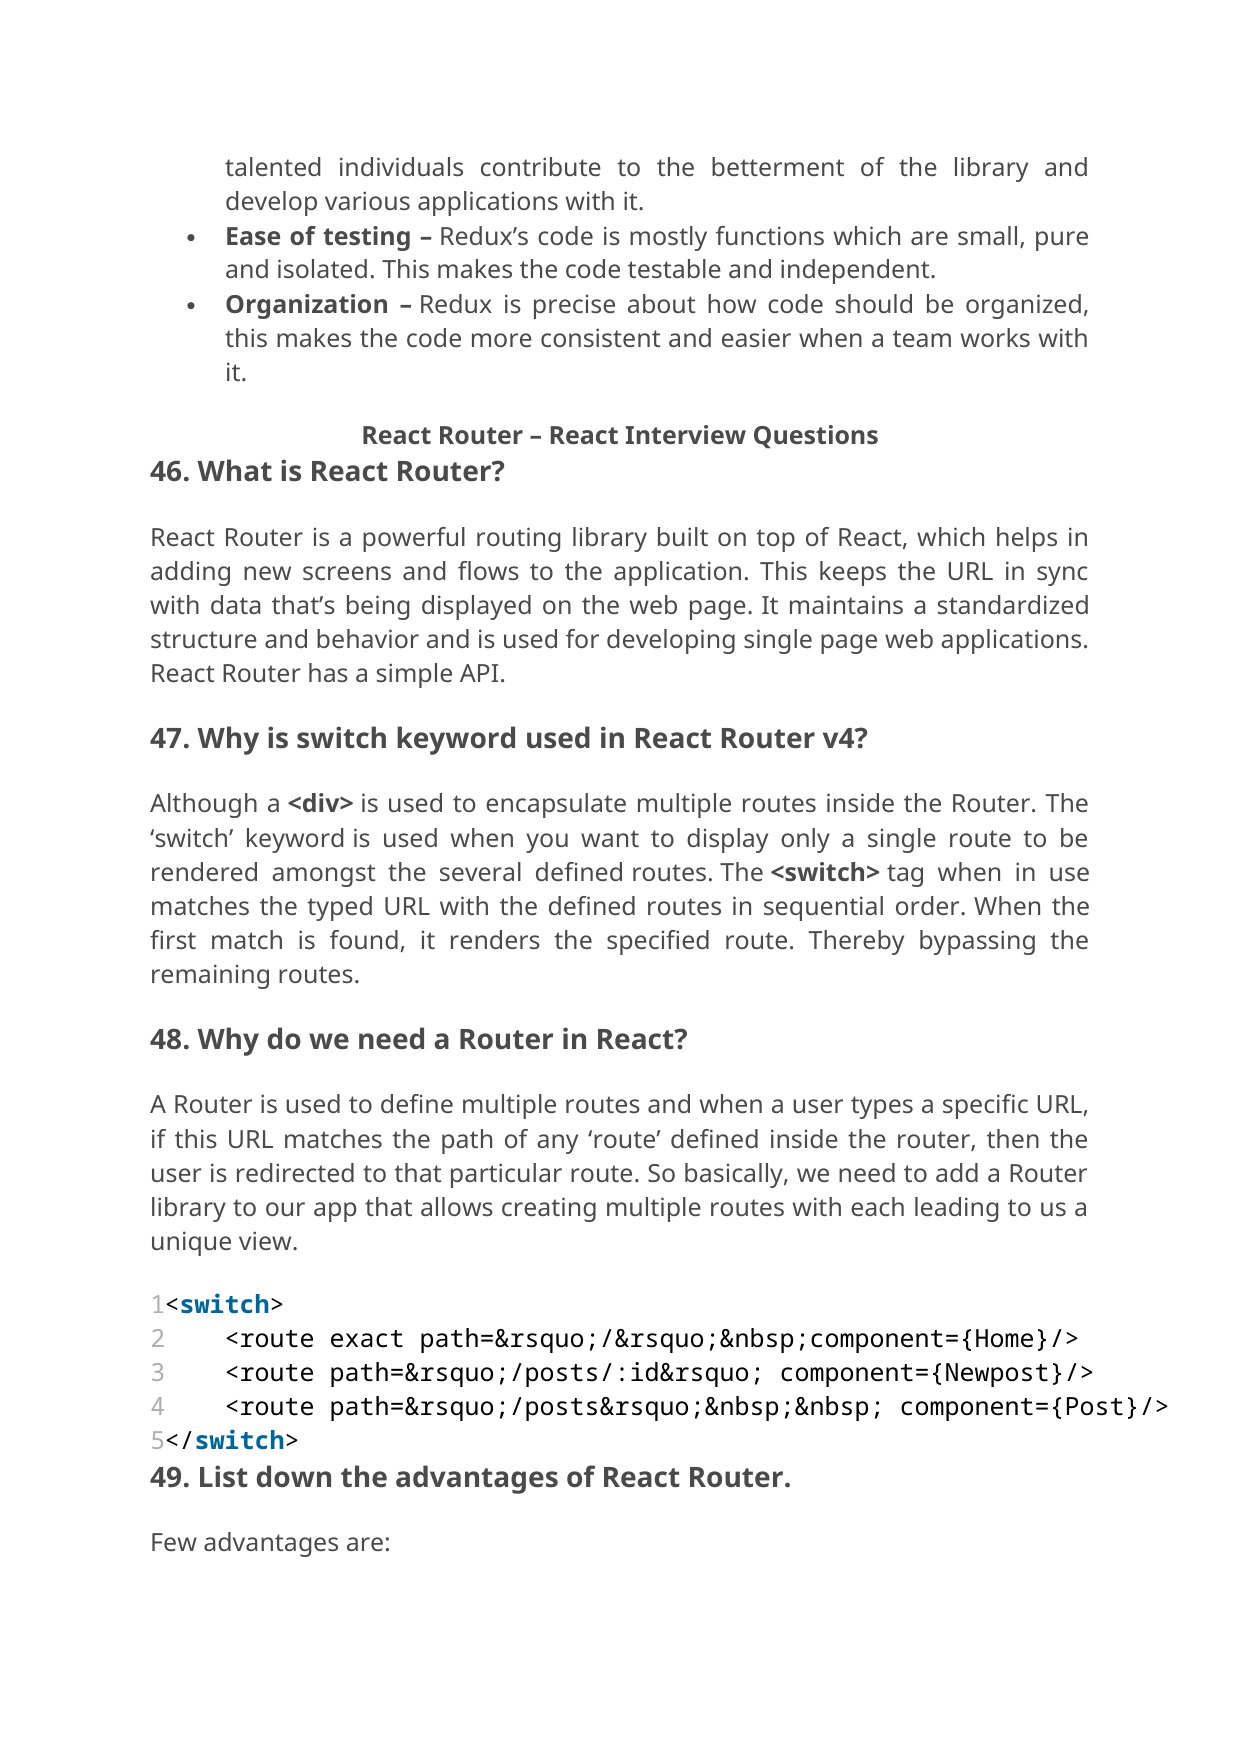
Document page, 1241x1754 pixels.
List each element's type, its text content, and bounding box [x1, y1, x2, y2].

list Organization – Redux is precise about how code should be organized, this makes the code more consistent and easier when a team works with it. [187, 286, 1090, 388]
text Few advantages are: [150, 1524, 1090, 1558]
text 48. Why do we need a Router in React? [150, 1020, 1090, 1058]
text 46. What is React Router? [150, 452, 1090, 490]
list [187, 150, 1090, 218]
text React Router is a powerful routing library built on top of React, which helps in adding new screens and flows to the application. This keeps the URL in sync with data that’s being displayed on the web page. It maintains a standardized structure and behavior and is used for developing single page web applications. React Router has a simple API. [150, 519, 1090, 689]
list Ease of testing – Redux’s code is mostly functions which are small, pure and isolated. This makes the code testable and independent. [187, 218, 1090, 286]
text 49. List down the advantages of React Router. [150, 1457, 1090, 1495]
text A Router is used to define multiple routes and when a user types a specific URL, if this URL matches the path of any ‘route’ defined inside the router, then the user is redirected to that particular route. So basically, we need to add a Router library to our app that allows creating multiple routes with each leading to us a unique view. [150, 1087, 1090, 1257]
text 47. Why is switch keyword used in React Router v4? [150, 719, 1090, 757]
text React Router – React Interview Questions [150, 418, 1090, 452]
text Although a <div> is used to encapsulate multiple routes inside the Router. The ‘switch’ keyword is used when you want to display only a single route to be rendered amongst the several defined routes. The <switch> tag when in use matches the typed URL with the defined routes in sequential order. When the first match is found, it renders the specified route. Thereby bypassing the remaining routes. [150, 786, 1090, 991]
